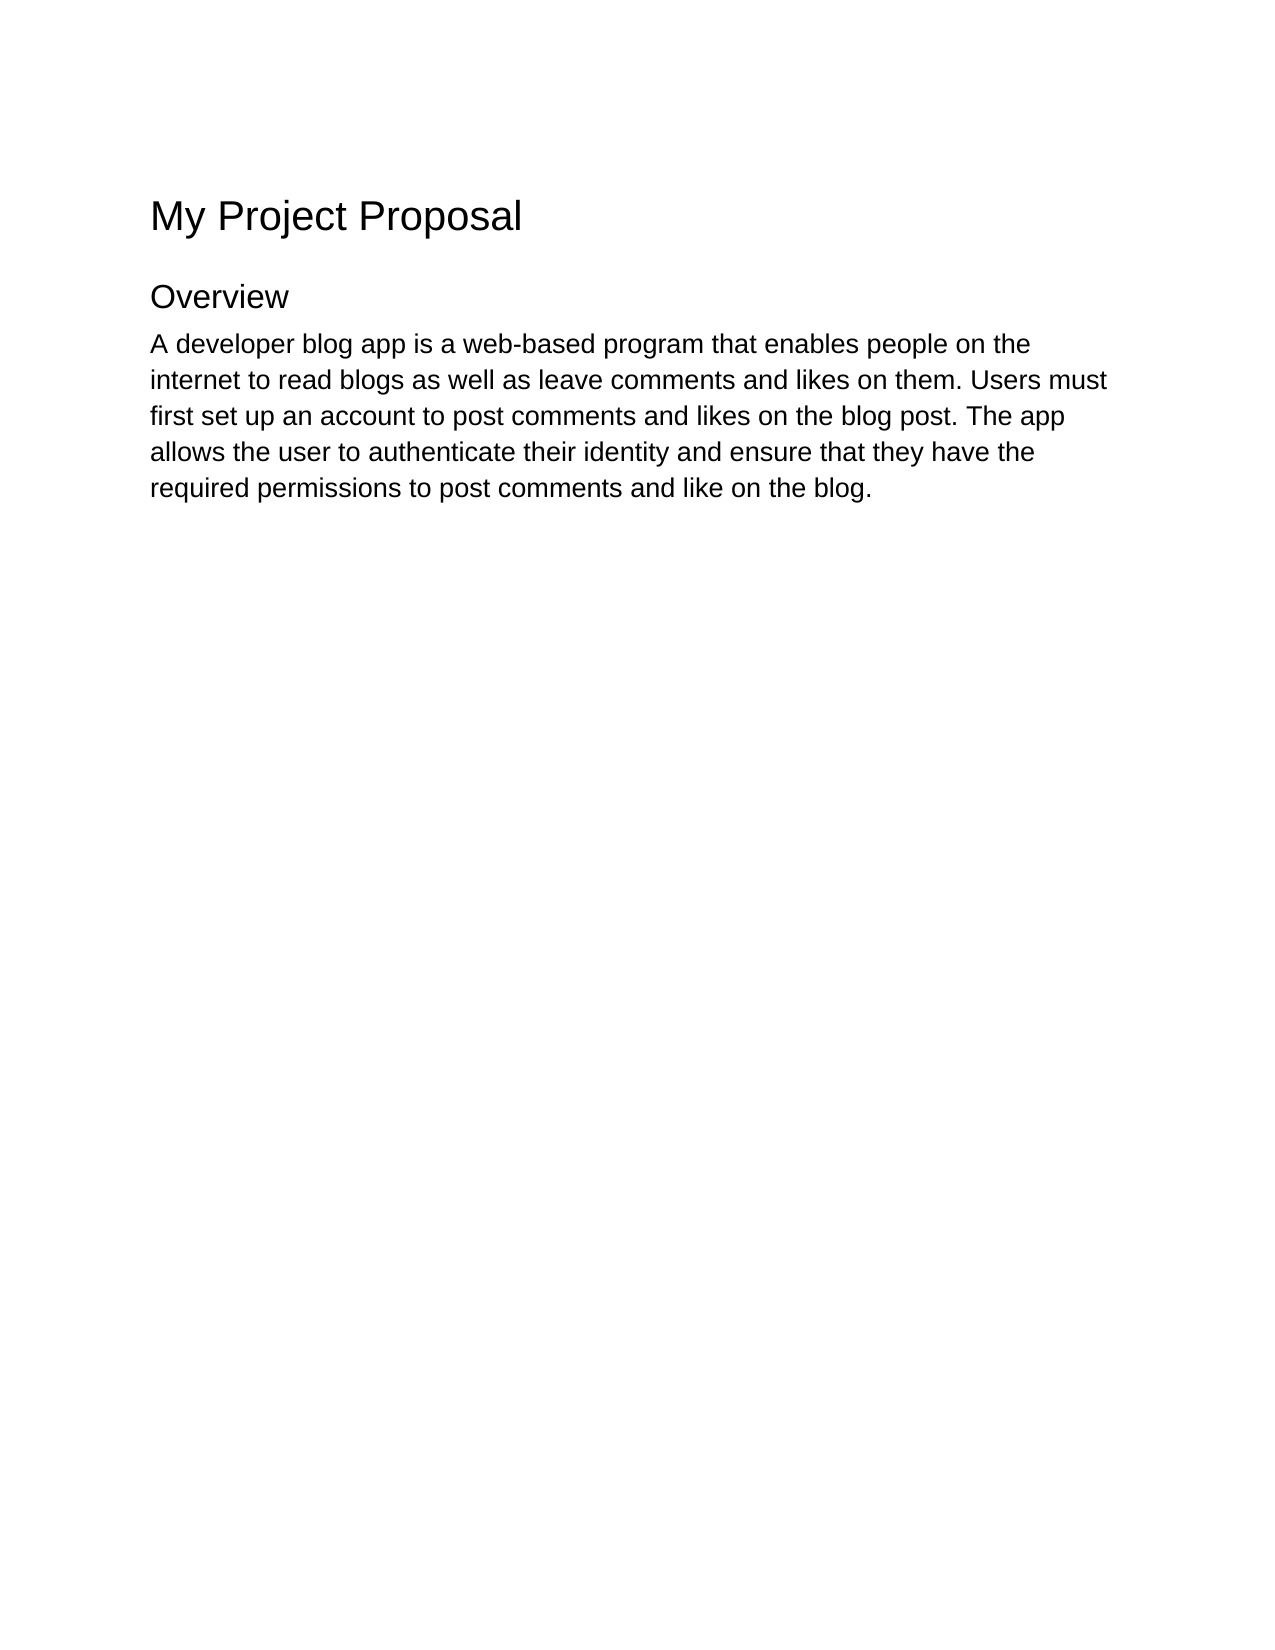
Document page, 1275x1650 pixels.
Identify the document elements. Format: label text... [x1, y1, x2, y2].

subtitle My Project Proposal [150, 192, 1125, 239]
text A developer blog app is a web-based program that enables people on the internet to read blogs as well as leave comments and likes on them. Users must first set up an account to post comments and likes on the blog post. The app allows the user to authenticate their identity and ensure that they have the required permissions to post comments and like on the blog. [150, 328, 1125, 503]
subtitle Overview [150, 277, 1125, 316]
